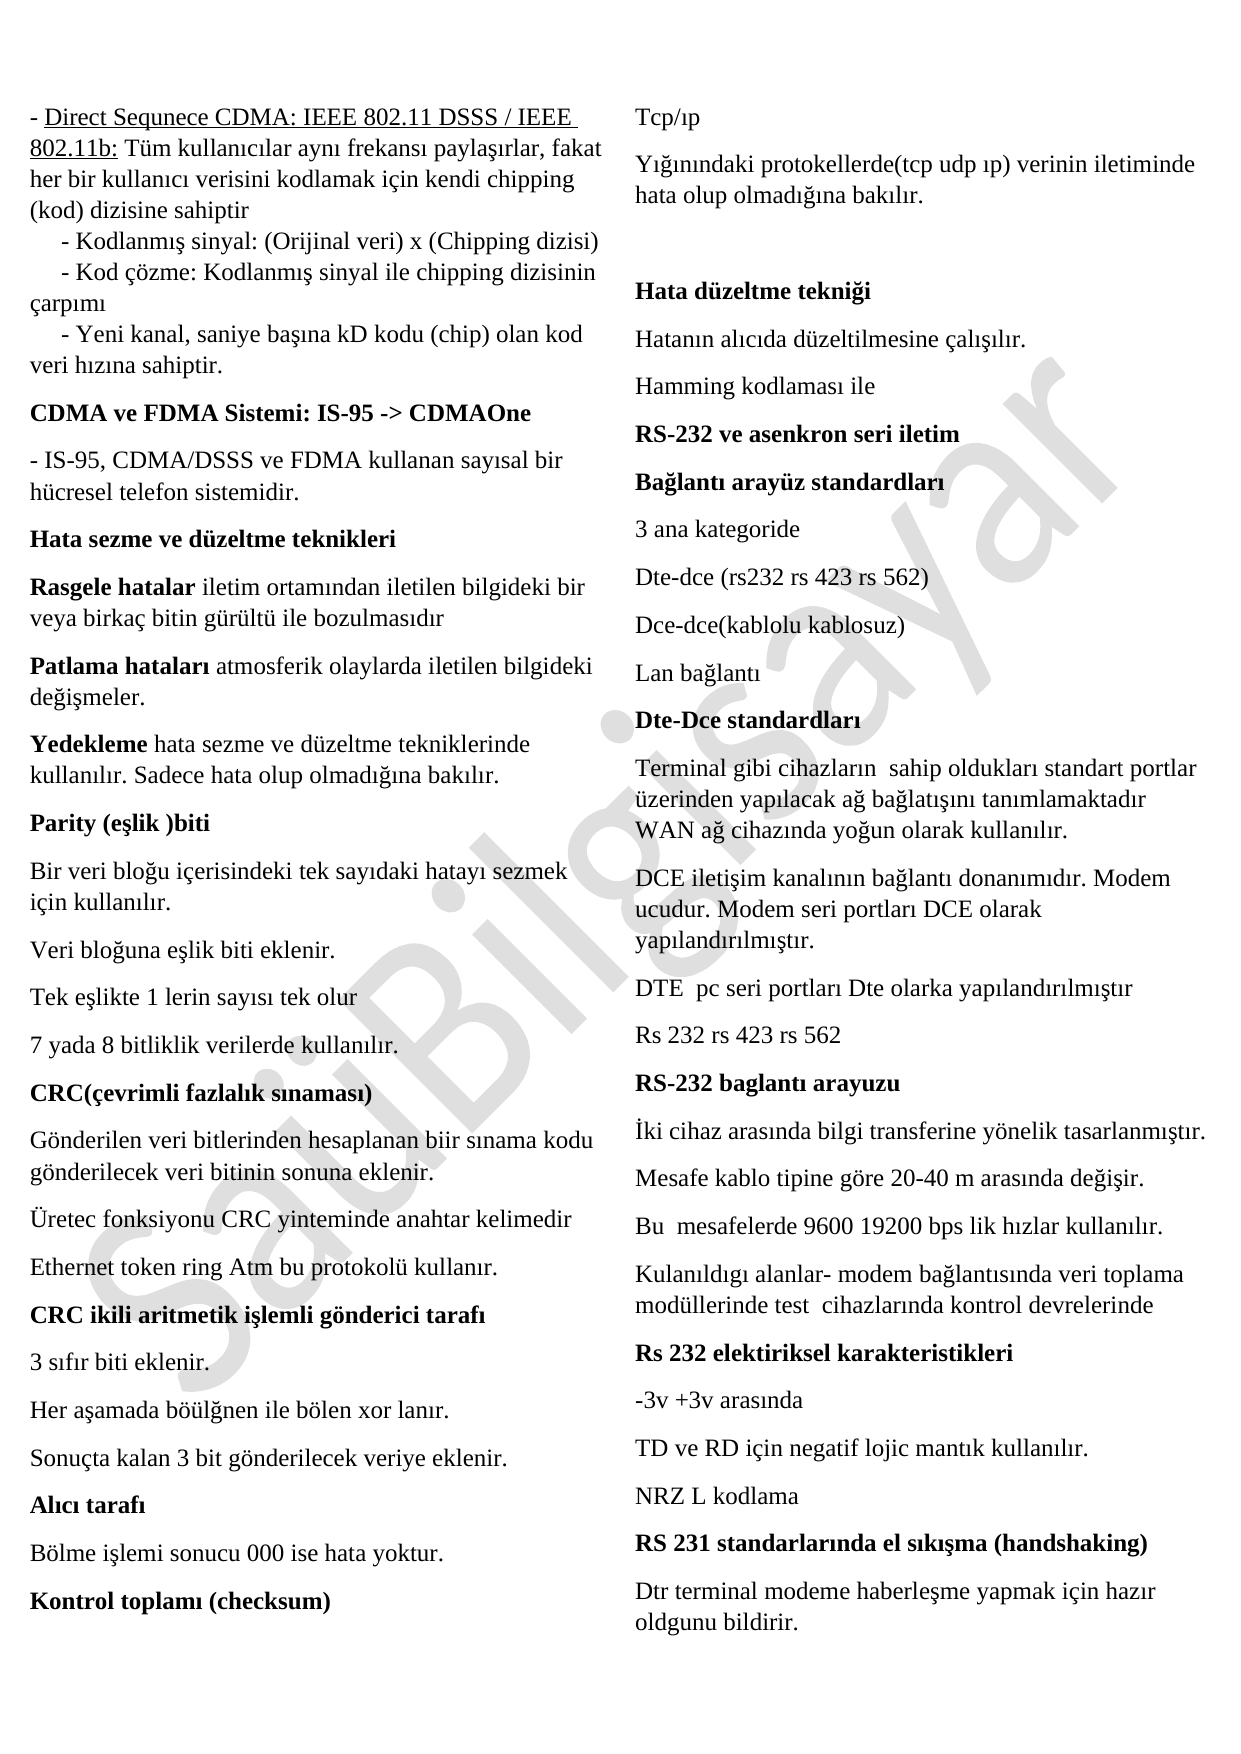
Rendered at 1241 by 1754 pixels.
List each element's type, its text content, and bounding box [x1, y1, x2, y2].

text Hata düzeltme tekniği [635, 276, 1211, 305]
text Kulanıldıgı alanlar- modem bağlantısında veri toplama modüllerinde test cihazlarında kontrol devrelerinde [635, 1259, 1211, 1319]
text RS-232 baglantı arayuzu [635, 1068, 1211, 1097]
text Rs 232 rs 423 rs 562 [635, 1020, 1211, 1049]
text Tcp/ıp [635, 102, 1211, 131]
text Veri bloğuna eşlik biti eklenir. [29, 935, 605, 963]
text Yığınındaki protokellerde(tcp udp ıp) verinin iletiminde hata olup olmadığına bakılır. [635, 149, 1211, 209]
text Yedekleme hata sezme ve düzeltme tekniklerinde kullanılır. Sadece hata olup olmadığına bakılır. [29, 729, 605, 789]
text 3 sıfır biti eklenir. [29, 1347, 605, 1376]
text Dce-dce(kablolu kablosuz) [635, 610, 1211, 639]
text DTE pc seri portları Dte olarka yapılandırılmıştır [635, 973, 1211, 1001]
text Dte-Dce standardları [635, 705, 1211, 734]
text Tek eşlikte 1 lerin sayısı tek olur [29, 982, 605, 1011]
text DCE iletişim kanalının bağlantı donanımıdır. Modem ucudur. Modem seri portları DCE olarak yapılandırılmıştır. [635, 863, 1211, 954]
text - Direct Sequnece CDMA: IEEE 802.11 DSSS / IEEE 802.11b: Tüm kullanıcılar aynı frekansı paylaşırlar, fakat her bir kullanıcı verisini kodlamak için kendi chipping (kod) dizisine sahiptir - Kodlanmış sinyal: (Orijinal veri) x (Chipping dizisi) - Kod çözme: Kodlanmış sinyal ile chipping dizisinin çarpımı - Yeni kanal, saniye başına kD kodu (chip) olan kod veri hızına sahiptir. [29, 102, 605, 379]
text Terminal gibi cihazların sahip oldukları standart portlar üzerinden yapılacak ağ bağlatışını tanımlamaktadır WAN ağ cihazında yoğun olarak kullanılır. [635, 753, 1211, 844]
text Dtr terminal modeme haberleşme yapmak için hazır oldgunu bildirir. [635, 1576, 1211, 1636]
text Sonuçta kalan 3 bit gönderilecek veriye eklenir. [29, 1443, 605, 1472]
text Patlama hataları atmosferik olaylarda iletilen bilgideki değişmeler. [29, 651, 605, 711]
text -3v +3v arasında [635, 1385, 1211, 1414]
text İki cihaz arasında bilgi transferine yönelik tasarlanmıştır. [635, 1116, 1211, 1144]
text Kontrol toplamı (checksum) [29, 1586, 605, 1615]
text RS-232 ve asenkron seri iletim [635, 419, 1211, 448]
text Lan bağlantı [635, 658, 1211, 686]
text RS 231 standarlarında el sıkışma (handshaking) [635, 1528, 1211, 1557]
text Dte-dce (rs232 rs 423 rs 562) [635, 562, 1211, 591]
text Gönderilen veri bitlerinden hesaplanan biir sınama kodu gönderilecek veri bitinin sonuna eklenir. [29, 1126, 605, 1185]
text Bölme işlemi sonucu 000 ise hata yoktur. [29, 1538, 605, 1567]
text Bir veri bloğu içerisindeki tek sayıdaki hatayı sezmek için kullanılır. [29, 856, 605, 916]
text - IS-95, CDMA/DSSS ve FDMA kullanan sayısal bir hücresel telefon sistemidir. [29, 446, 605, 505]
text Ethernet token ring Atm bu protokolü kullanır. [29, 1252, 605, 1281]
text CRC(çevrimli fazlalık sınaması) [29, 1078, 605, 1107]
text 7 yada 8 bitliklik verilerde kullanılır. [29, 1030, 605, 1059]
text Parity (eşlik )biti [29, 808, 605, 837]
text Hatanın alıcıda düzeltilmesine çalışılır. [635, 324, 1211, 352]
text Rasgele hatalar iletim ortamından iletilen bilgideki bir veya birkaç bitin gürültü ile bozulmasıdır [29, 572, 605, 632]
text Bu mesafelerde 9600 19200 bps lik hızlar kullanılır. [635, 1211, 1211, 1240]
text Rs 232 elektiriksel karakteristikleri [635, 1338, 1211, 1366]
text NRZ L kodlama [635, 1481, 1211, 1509]
text Bağlantı arayüz standardları [635, 467, 1211, 496]
text Hamming kodlaması ile [635, 371, 1211, 400]
text Alıcı tarafı [29, 1491, 605, 1519]
text CDMA ve FDMA Sistemi: IS-95 -> CDMAOne [29, 398, 605, 427]
text Üretec fonksiyonu CRC yinteminde anahtar kelimedir [29, 1204, 605, 1233]
text Mesafe kablo tipine göre 20-40 m arasında değişir. [635, 1163, 1211, 1192]
text 3 ana kategoride [635, 514, 1211, 543]
text Hata sezme ve düzeltme teknikleri [29, 524, 605, 553]
text CRC ikili aritmetik işlemli gönderici tarafı [29, 1300, 605, 1328]
text TD ve RD için negatif lojic mantık kullanılır. [635, 1433, 1211, 1462]
text Her aşamada böülğnen ile bölen xor lanır. [29, 1395, 605, 1424]
